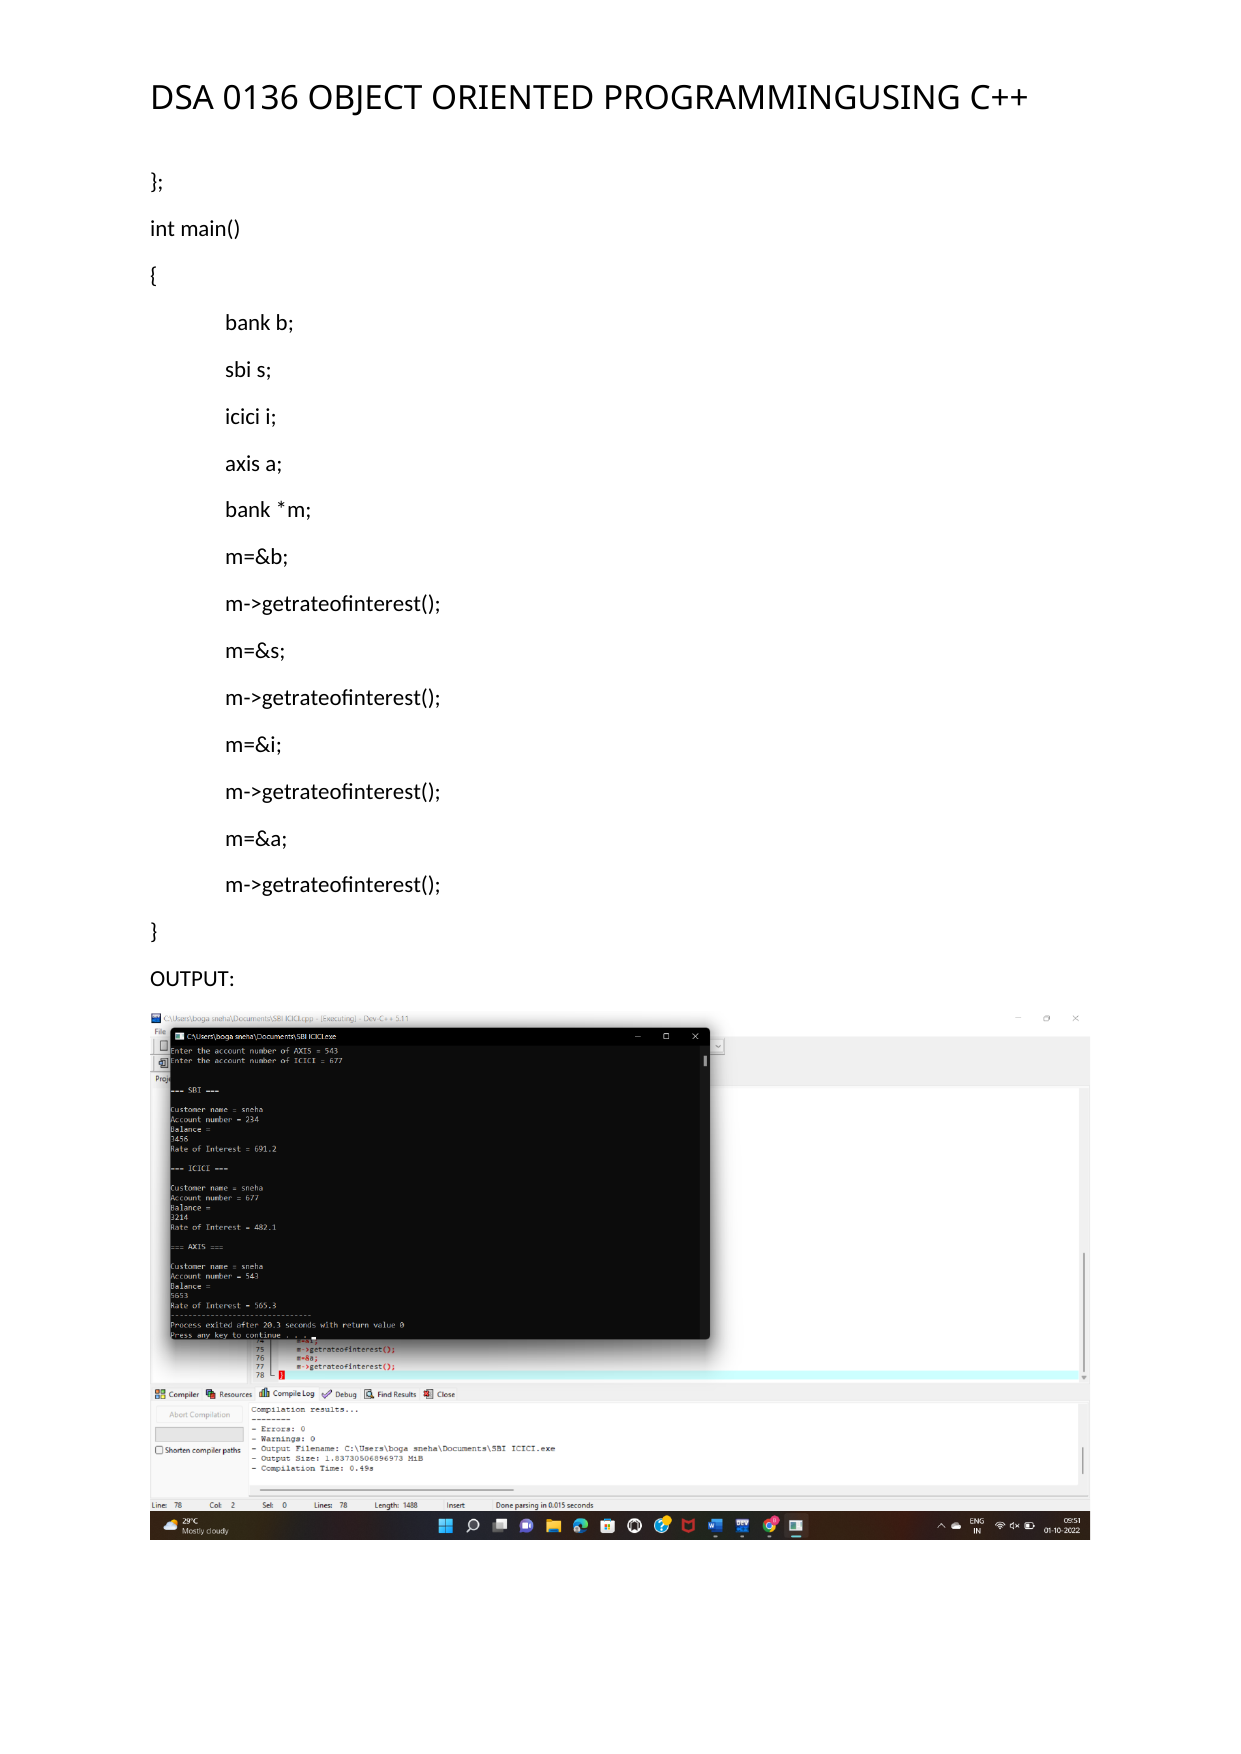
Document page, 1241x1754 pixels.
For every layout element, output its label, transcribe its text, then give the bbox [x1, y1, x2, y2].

text axis a; [150, 449, 1090, 477]
text m->getrateofinterest(); [150, 777, 1090, 805]
text bank *m; [150, 496, 1090, 523]
text { [150, 261, 1090, 289]
text m=&a; [150, 824, 1090, 852]
text m=&s; [150, 636, 1090, 664]
text m->getrateofinterest(); [150, 589, 1090, 617]
text int main() [150, 214, 1090, 242]
text sbi s; [150, 355, 1090, 383]
text m->getrateofinterest(); [150, 683, 1090, 711]
text }; [150, 167, 1090, 195]
text OUTPUT: [150, 964, 1090, 992]
text m=&b; [150, 542, 1090, 570]
text m=&i; [150, 730, 1090, 758]
picture [150, 1011, 1091, 1540]
text bank b; [150, 308, 1090, 336]
text } [150, 917, 1090, 945]
text icici i; [150, 402, 1090, 430]
text m->getrateofinterest(); [150, 871, 1090, 898]
